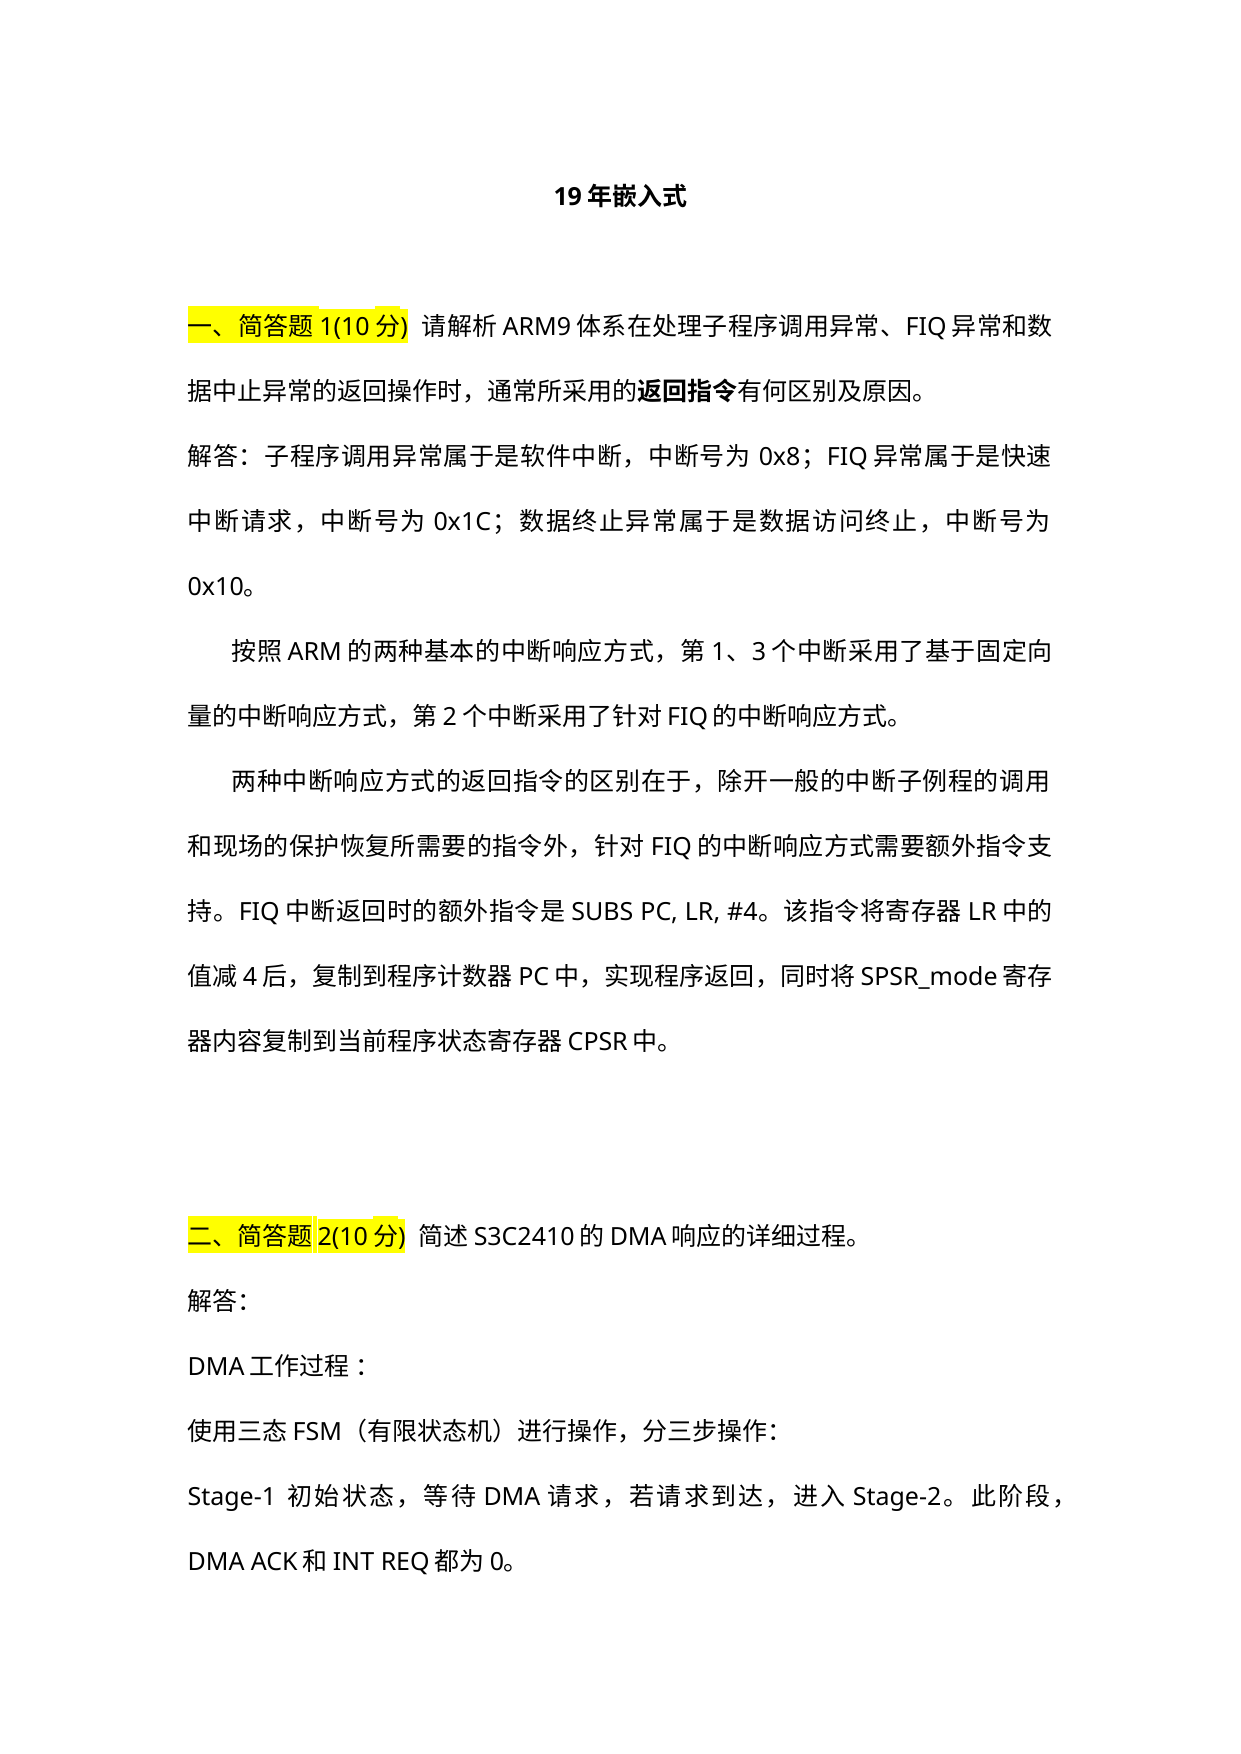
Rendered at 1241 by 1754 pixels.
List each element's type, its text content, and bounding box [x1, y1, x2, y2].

text 一、简答题1(10分) 请解析ARM9体系在处理子程序调用异常、FIQ异常和数据中止异常的返回操作时，通常所采用的返回指令有何区别及原因。 [187, 292, 1053, 422]
text 二、简答题2(10分) 简述S3C2410的DMA响应的详细过程。 [187, 1202, 1053, 1267]
text 使用三态FSM（有限状态机）进行操作，分三步操作： [187, 1397, 1053, 1462]
text 19年嵌入式 [187, 162, 1053, 227]
text 按照ARM的两种基本的中断响应方式，第1、3个中断采用了基于固定向量的中断响应方式，第2个中断采用了针对FIQ的中断响应方式。 [187, 617, 1053, 747]
text 解答：子程序调用异常属于是软件中断，中断号为0x8；FIQ异常属于是快速中断请求，中断号为0x1C；数据终止异常属于是数据访问终止，中断号为0x10。 [187, 422, 1053, 617]
text 解答： [187, 1267, 1053, 1332]
text 两种中断响应方式的返回指令的区别在于，除开一般的中断子例程的调用和现场的保护恢复所需要的指令外，针对FIQ的中断响应方式需要额外指令支持。FIQ中断返回时的额外指令是SUBS PC, LR, #4。该指令将寄存器LR中的值减4后，复制到程序计数器PC中，实现程序返回，同时将SPSR_mode寄存器内容复制到当前程序状态寄存器CPSR中。 [187, 747, 1053, 1072]
text DMA工作过程 ： [187, 1332, 1053, 1397]
text Stage-1 初始状态，等待DMA请求，若请求到达，进入Stage-2。此阶段，DMA ACK和INT REQ都为0。 [187, 1462, 1053, 1592]
